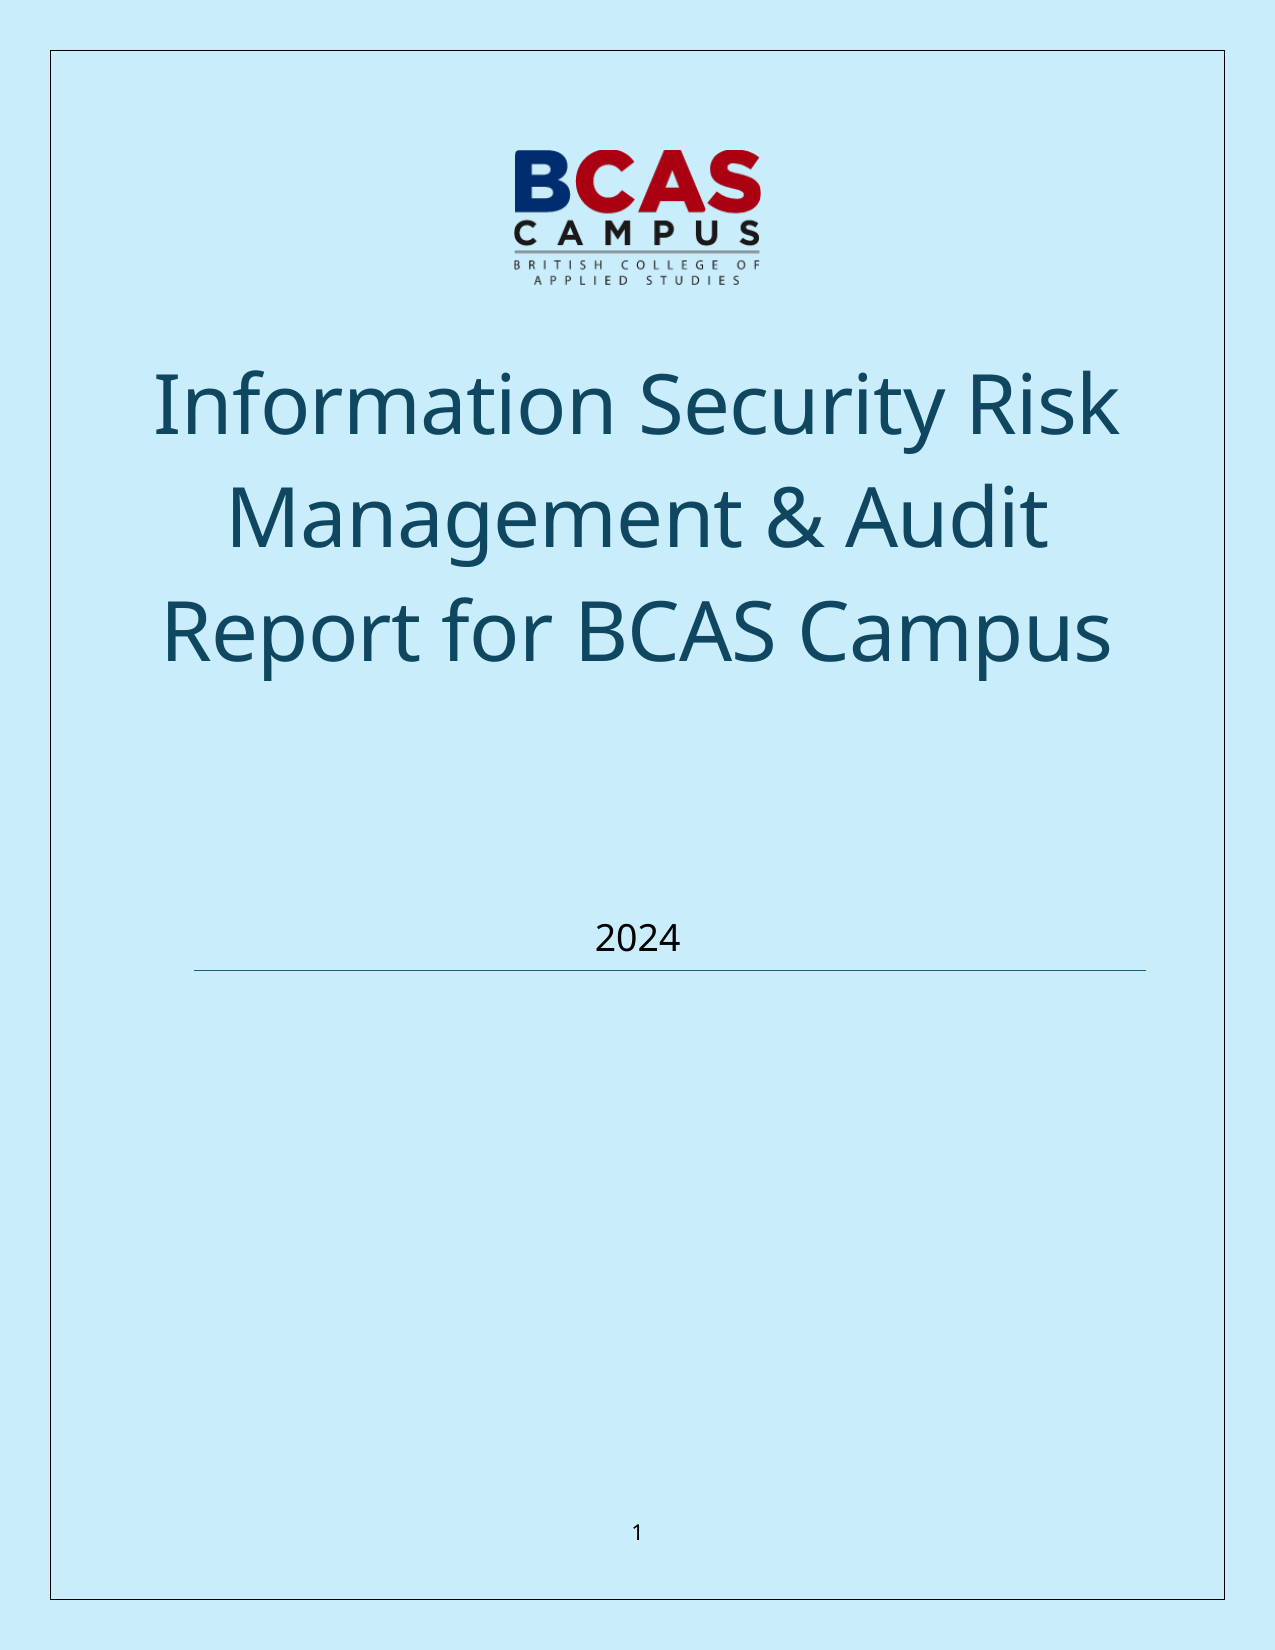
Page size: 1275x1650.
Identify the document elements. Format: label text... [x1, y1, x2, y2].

picture [514, 150, 761, 285]
text 2024 [150, 912, 1125, 963]
title Information Security Risk Management & Audit Report for BCAS Campus [150, 345, 1125, 686]
